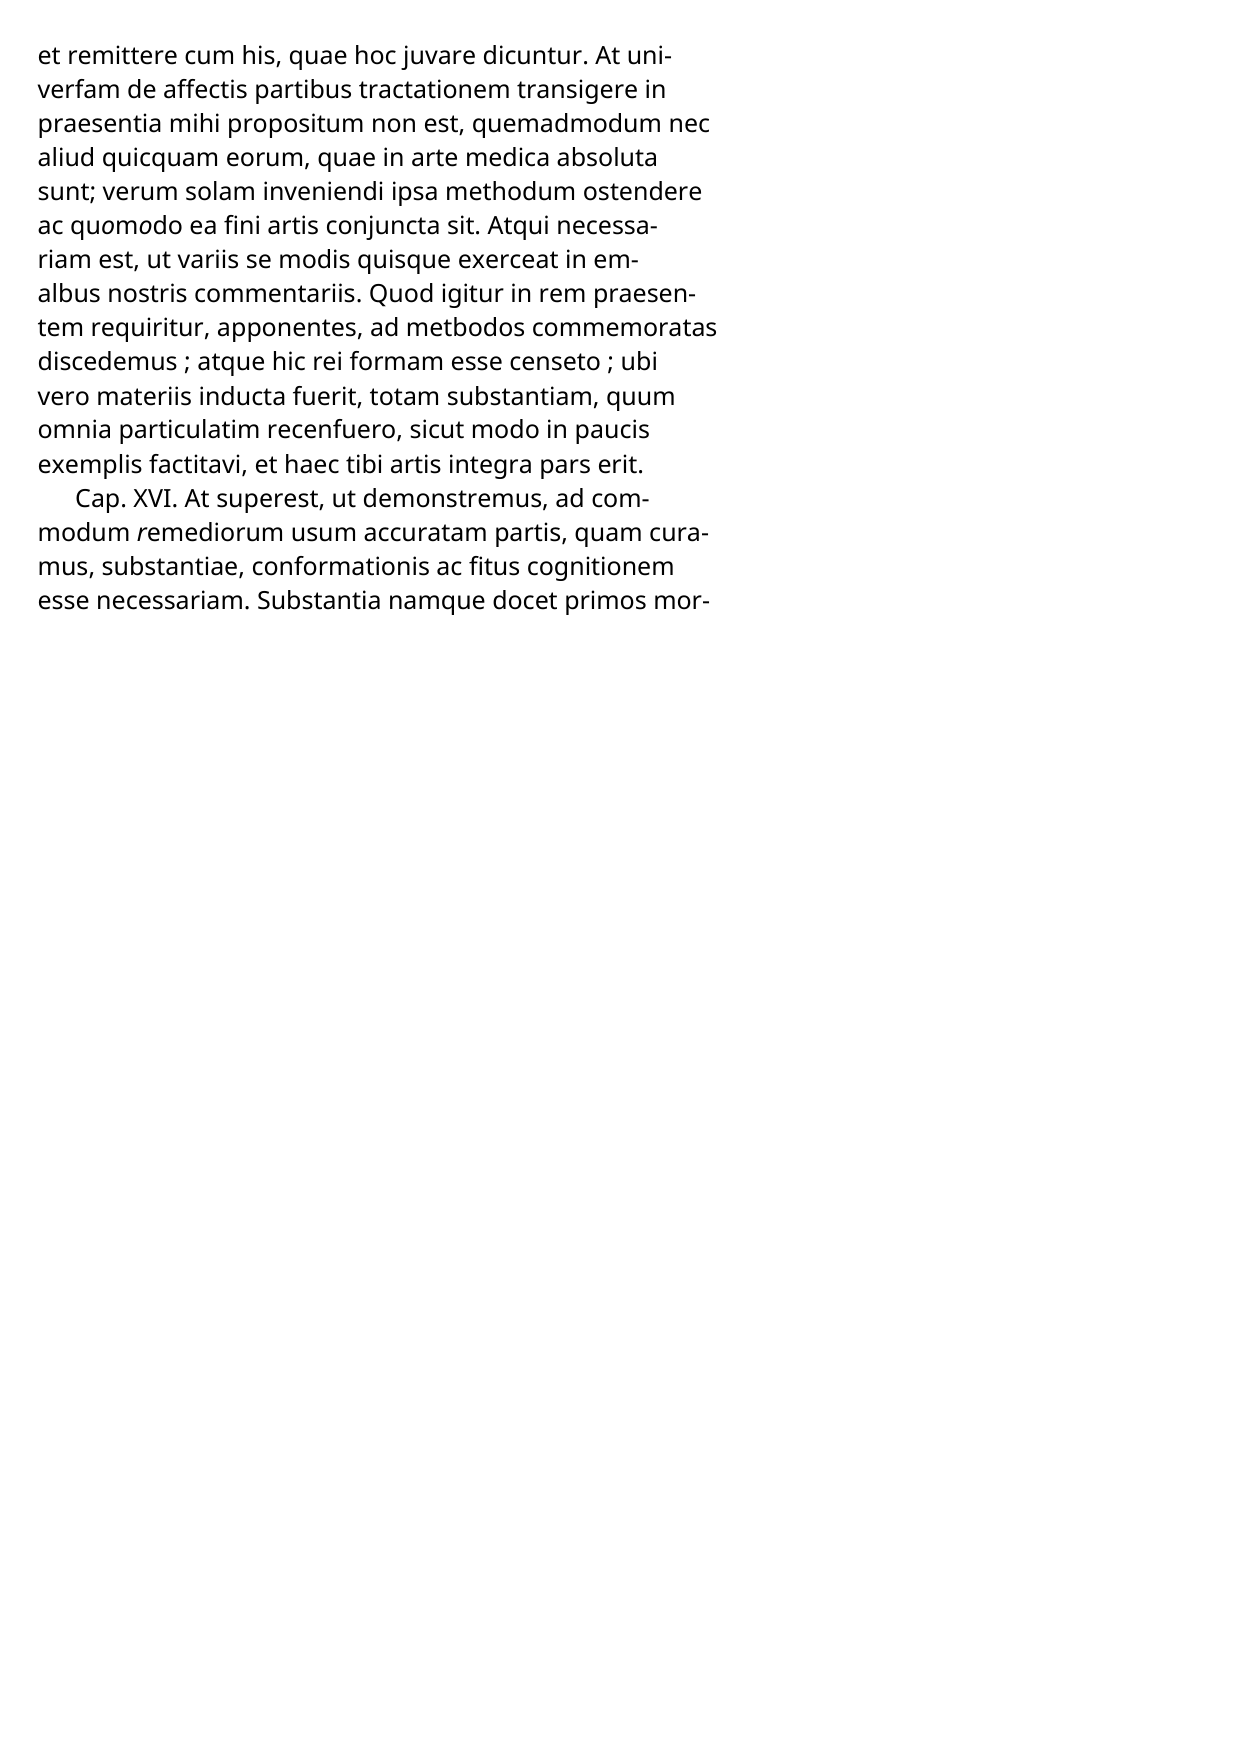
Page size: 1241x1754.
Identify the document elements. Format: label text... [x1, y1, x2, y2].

text Cap. XVI. At superest, ut demonstremus, ad com- modum remediorum usum accuratam partis, quam cura- mus, substantiae, conformationis ac fitus cognitionem esse necessariam. Substantia namque docet primos mor- [37, 480, 1203, 617]
text et remittere cum his, quae hoc juvare dicuntur. At uni- verfam de affectis partibus tractationem transigere in praesentia mihi propositum non est, quemadmodum nec aliud quicquam eorum, quae in arte medica absoluta sunt; verum solam inveniendi ipsa methodum ostendere ac quomodo ea fini artis conjuncta sit. Atqui necessa- riam est, ut variis se modis quisque exerceat in em- albus nostris commentariis. Quod igitur in rem praesen- tem requiritur, apponentes, ad metbodos commemoratas discedemus ; atque hic rei formam esse censeto ; ubi vero materiis inducta fuerit, totam substantiam, quum omnia particulatim recenfuero, sicut modo in paucis exemplis factitavi, et haec tibi artis integra pars erit. [37, 37, 1203, 480]
